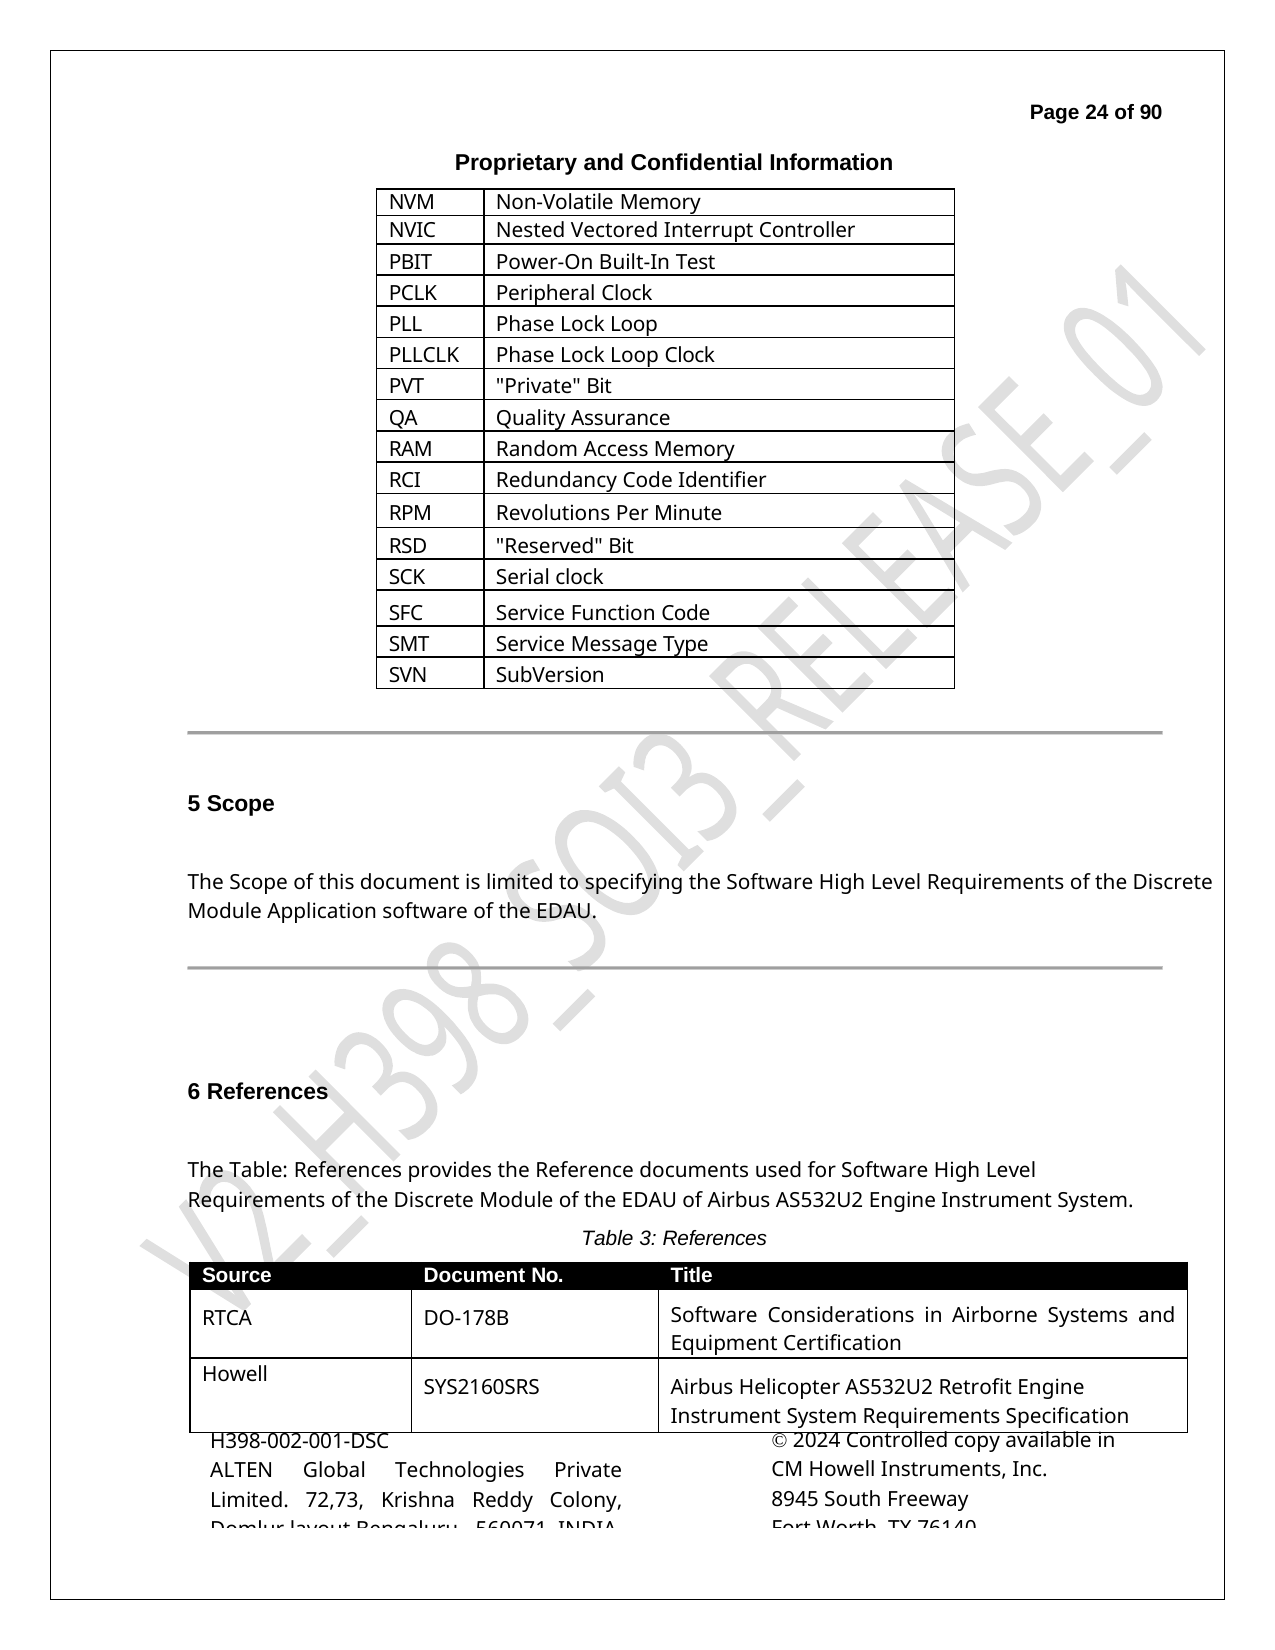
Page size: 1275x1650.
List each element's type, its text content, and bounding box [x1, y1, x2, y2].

table_cell Revolutions Per Minute [485, 494, 954, 527]
table_cell SMT [377, 627, 483, 656]
table_cell PBIT [377, 245, 483, 274]
table_cell "Reserved" Bit [485, 528, 954, 558]
table_cell Service Function Code [485, 591, 954, 625]
table_cell RSD [377, 528, 483, 558]
table_cell PLLCLK [377, 338, 483, 368]
table_cell SubVersion [485, 658, 954, 687]
table_cell SVN [377, 658, 483, 687]
text The Table: References provides the Reference documents used for Software High Level Requirements of the Discrete Module of the EDAU of Airbus AS532U2 Engine Instrument System. [187, 1155, 1163, 1213]
table_cell PCLK [377, 276, 483, 305]
table_cell RPM [377, 494, 483, 527]
table_cell RAM [377, 432, 483, 461]
table_cell SYS2160SRS [412, 1359, 658, 1432]
table_cell Quality Assurance [485, 400, 954, 430]
table_header NVM [377, 190, 483, 215]
table_cell Howell [191, 1359, 411, 1432]
table_cell NVIC [377, 216, 483, 243]
text Table 3: References [159, 1226, 1191, 1249]
table_cell SFC [377, 591, 483, 625]
table_cell Airbus Helicopter AS532U2 Retrofit Engine Instrument System Requirements Specification [659, 1359, 1187, 1432]
table_cell Nested Vectored Interrupt Controller [485, 216, 954, 243]
table_cell Phase Lock Loop Clock [485, 338, 954, 368]
table_cell RCI [377, 463, 483, 492]
table_cell Software Considerations in Airborne Systems and Equipment Certification [659, 1290, 1187, 1357]
table_cell Serial clock [485, 560, 954, 589]
table_cell PLL [377, 307, 483, 336]
table_cell Random Access Memory [485, 432, 954, 461]
table_cell Service Message Type [485, 627, 954, 656]
table_cell SCK [377, 560, 483, 589]
table_header Document No. [412, 1262, 658, 1289]
text The Scope of this document is limited to specifying the Software High Level Requirements of the Discrete Module Application software of the EDAU. [187, 867, 1214, 925]
table_cell Power-On Built-In Test [485, 245, 954, 274]
table_header Non-Volatile Memory [485, 190, 954, 215]
table_cell Redundancy Code Identifier [485, 463, 954, 492]
table_cell QA [377, 400, 483, 430]
subtitle Scope [187, 790, 1214, 816]
table_cell PVT [377, 369, 483, 399]
subtitle References [187, 1078, 1214, 1104]
table_cell DO-178B [412, 1290, 658, 1357]
table_header Source [191, 1262, 411, 1289]
table_cell Phase Lock Loop [485, 307, 954, 336]
table_cell Peripheral Clock [485, 276, 954, 305]
table_cell "Private" Bit [485, 369, 954, 399]
table_cell RTCA [191, 1290, 411, 1357]
table_header Title [659, 1262, 1187, 1289]
